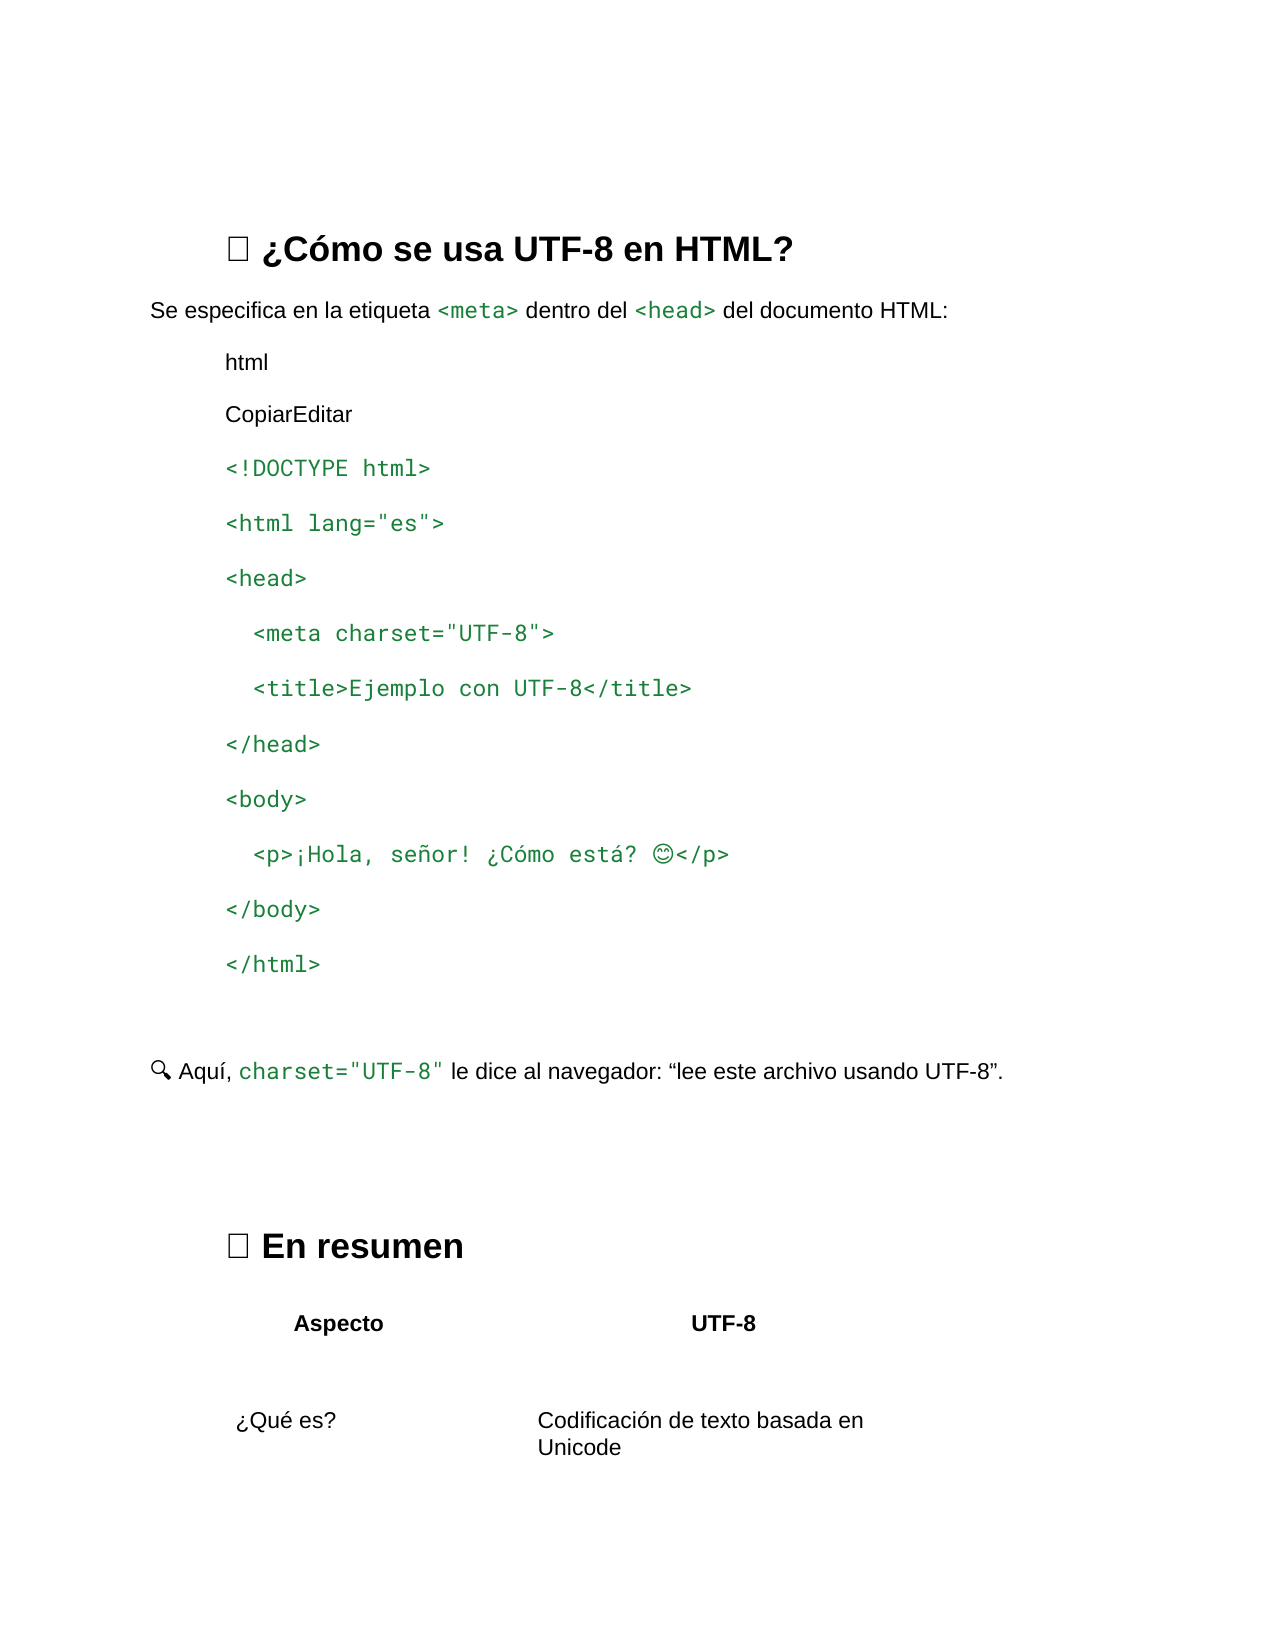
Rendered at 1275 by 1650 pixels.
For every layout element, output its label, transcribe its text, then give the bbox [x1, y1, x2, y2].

text <title>Ejemplo con UTF-8</title> [225, 673, 1125, 703]
text </html> [225, 949, 1125, 979]
text <meta charset="UTF-8"> [225, 617, 1125, 648]
text <head> [225, 562, 1125, 592]
text <body> [225, 783, 1125, 813]
text Se especifica en la etiqueta <meta> dentro del <head> del documento HTML: [150, 294, 1125, 324]
text <html lang="es"> [225, 507, 1125, 537]
text html [225, 349, 1125, 376]
table_header UTF-8 [452, 1275, 920, 1372]
text <p>¡Hola, señor! ¿Cómo está? 😊</p> [225, 838, 1125, 868]
subtitle 📌 En resumen [225, 1226, 1125, 1266]
text <!DOCTYPE html> [225, 452, 1125, 482]
text CopiarEditar [225, 401, 1125, 427]
subtitle 🔹 ¿Cómo se usa UTF-8 en HTML? [225, 228, 1125, 269]
text </body> [225, 893, 1125, 924]
table_cell ¿Qué es? [150, 1372, 452, 1496]
table_cell Codificación de texto basada en Unicode [452, 1372, 920, 1496]
text 🔍 Aquí, charset="UTF-8" le dice al navegador: “lee este archivo usando UTF-8”. [150, 1055, 1125, 1086]
table_header Aspecto [150, 1275, 452, 1372]
text </head> [225, 728, 1125, 758]
